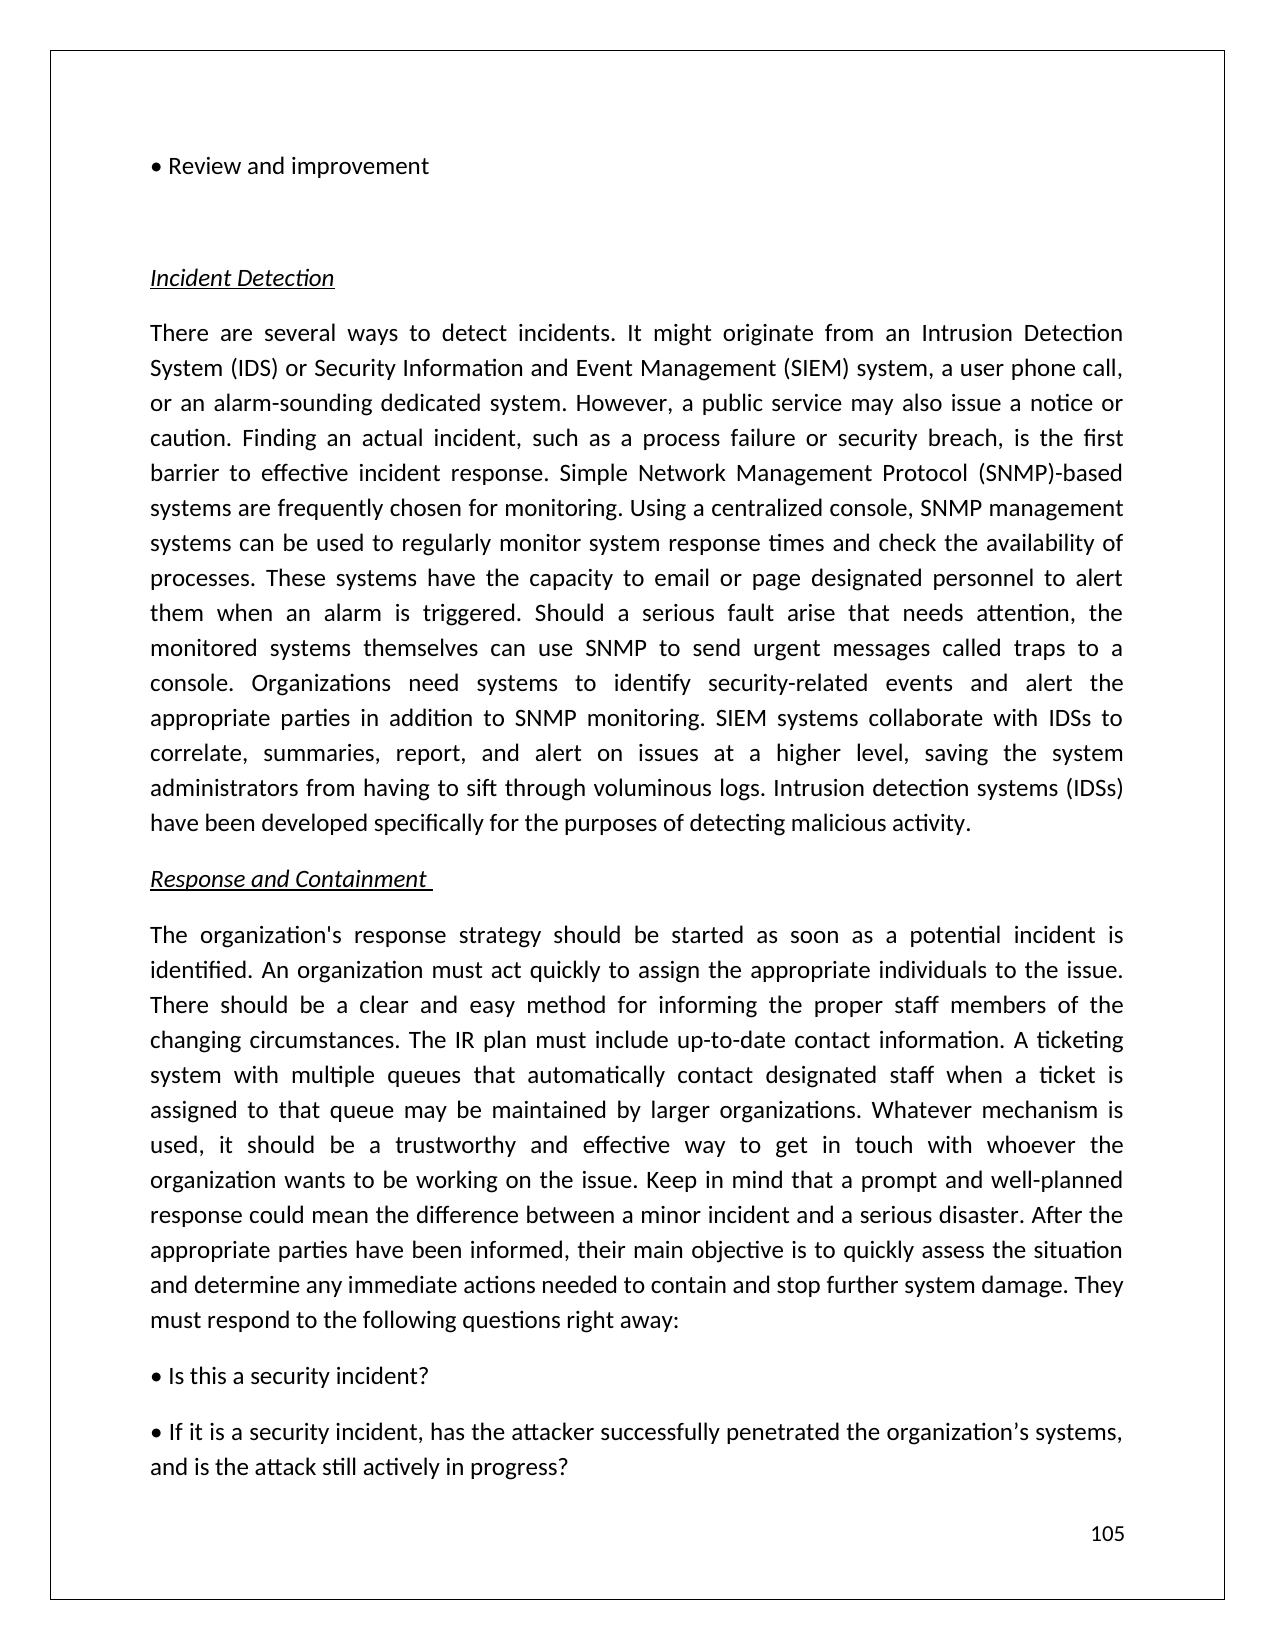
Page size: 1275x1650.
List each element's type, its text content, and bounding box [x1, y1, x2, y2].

text • If it is a security incident, has the attacker successfully penetrated the organization’s systems, and is the attack still actively in progress? [150, 1416, 1125, 1481]
text • Review and improvement [150, 150, 1125, 181]
text The organization's response strategy should be started as soon as a potential incident is identified. An organization must act quickly to assign the appropriate individuals to the issue. There should be a clear and easy method for informing the proper staff members of the changing circumstances. The IR plan must include up-to-date contact information. A ticketing system with multiple queues that automatically contact designated staff when a ticket is assigned to that queue may be maintained by larger organizations. Whatever mechanism is used, it should be a trustworthy and effective way to get in touch with whoever the organization wants to be working on the issue. Keep in mind that a prompt and well-planned response could mean the difference between a minor incident and a serious disaster. After the appropriate parties have been informed, their main objective is to quickly assess the situation and determine any immediate actions needed to contain and stop further system damage. They must respond to the following questions right away: [150, 919, 1125, 1335]
text • Is this a security incident? [150, 1360, 1125, 1391]
text Incident Detection [150, 262, 1125, 292]
text There are several ways to detect incidents. It might originate from an Intrusion Detection System (IDS) or Security Information and Event Management (SIEM) system, a user phone call, or an alarm-sounding dedicated system. However, a public service may also issue a notice or caution. Finding an actual incident, such as a process failure or security breach, is the first barrier to effective incident response. Simple Network Management Protocol (SNMP)-based systems are frequently chosen for monitoring. Using a centralized console, SNMP management systems can be used to regularly monitor system response times and check the availability of processes. These systems have the capacity to email or page designated personnel to alert them when an alarm is triggered. Should a serious fault arise that needs attention, the monitored systems themselves can use SNMP to send urgent messages called traps to a console. Organizations need systems to identify security-related events and alert the appropriate parties in addition to SNMP monitoring. SIEM systems collaborate with IDSs to correlate, summaries, report, and alert on issues at a higher level, saving the system administrators from having to sift through voluminous logs. Intrusion detection systems (IDSs) have been developed specifically for the purposes of detecting malicious activity. [150, 317, 1125, 838]
text Response and Containment [150, 863, 1125, 894]
